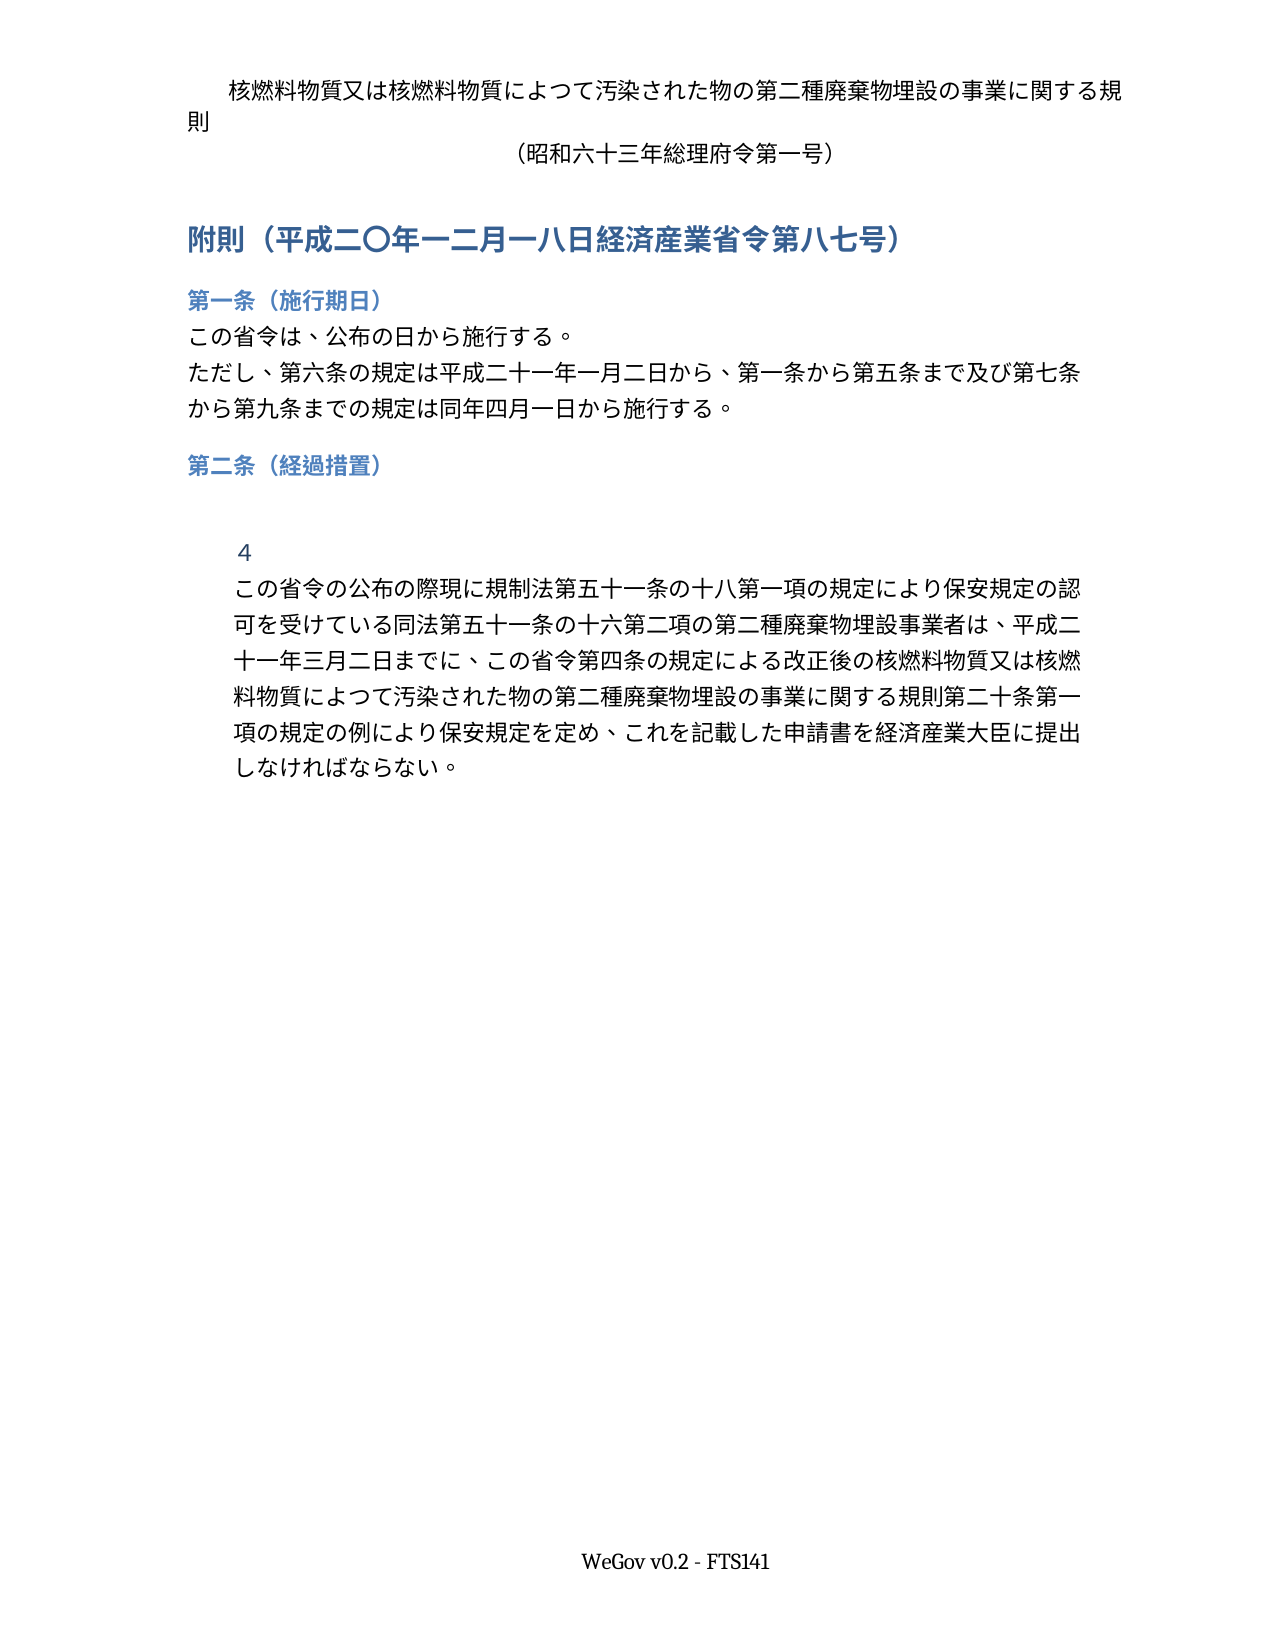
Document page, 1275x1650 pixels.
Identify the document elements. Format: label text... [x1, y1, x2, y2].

subtitle 附則（平成二〇年一二月一八日経済産業省令第八七号） [187, 219, 1087, 258]
subtitle ４ [233, 537, 1087, 568]
subtitle 第一条（施行期日） [187, 285, 1087, 316]
text この省令の公布の際現に規制法第五十一条の十八第一項の規定により保安規定の認可を受けている同法第五十一条の十六第二項の第二種廃棄物埋設事業者は、平成二十一年三月二日までに、この省令第四条の規定による改正後の核燃料物質又は核燃料物質によつて汚染された物の第二種廃棄物埋設の事業に関する規則第二十条第一項の規定の例により保安規定を定め、これを記載した申請書を経済産業大臣に提出しなければならない。 [233, 573, 1087, 784]
subtitle 第二条（経過措置） [187, 450, 1087, 481]
text この省令は、公布の日から施行する。 ただし、第六条の規定は平成二十一年一月二日から、第一条から第五条まで及び第七条から第九条までの規定は同年四月一日から施行する。 [187, 321, 1087, 424]
